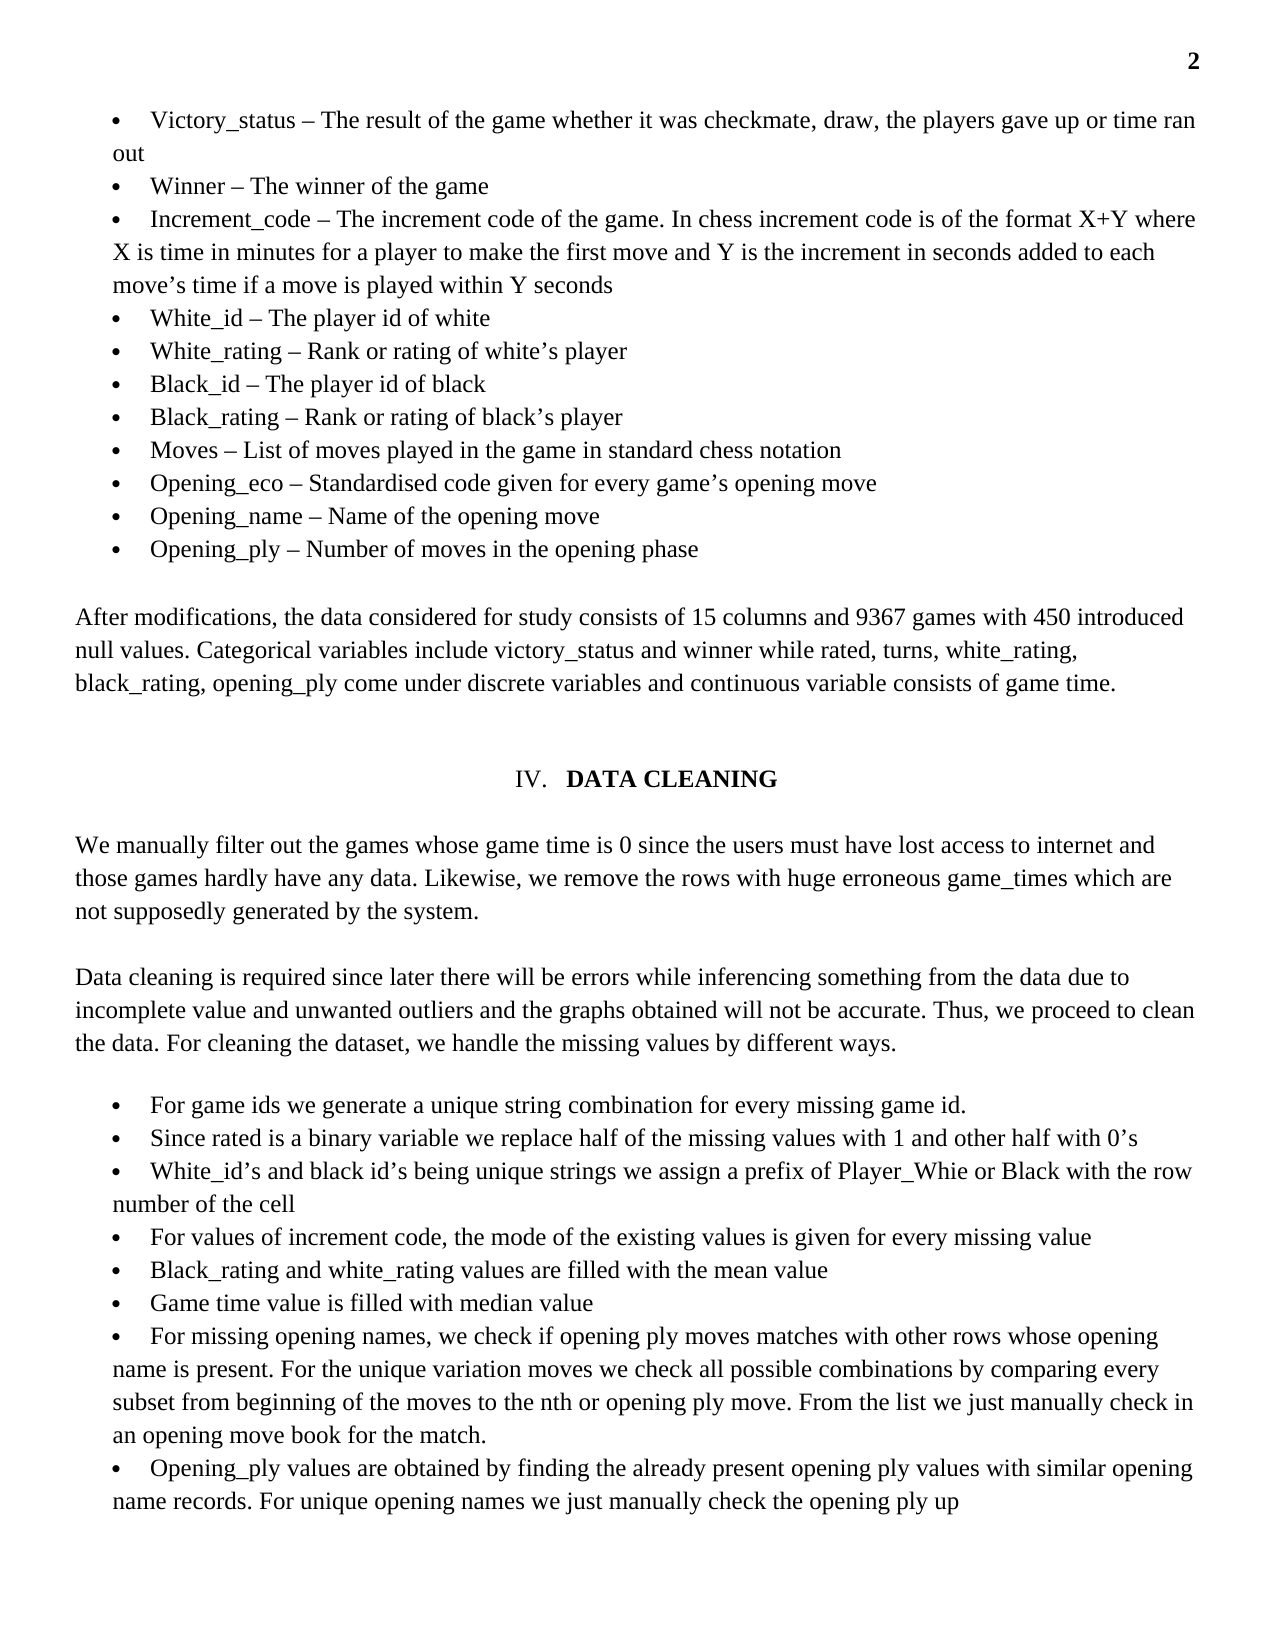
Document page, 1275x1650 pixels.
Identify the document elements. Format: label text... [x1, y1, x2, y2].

list White_id – The player id of white [112, 303, 1200, 332]
list White_id’s and black id’s being unique strings we assign a prefix of Player_Whie or Black with the row number of the cell [112, 1156, 1200, 1218]
text We manually filter out the games whose game time is 0 since the users must have lost access to internet and those games hardly have any data. Likewise, we remove the rows with huge erroneous game_times which are not supposedly generated by the system. [75, 830, 1200, 924]
list Opening_ply values are obtained by finding the already present opening ply values with similar opening name records. For unique opening names we just manually check the opening ply up [112, 1453, 1200, 1515]
list Black_rating and white_rating values are filled with the mean value [112, 1255, 1200, 1284]
list White_rating – Rank or rating of white’s player [112, 336, 1200, 365]
list Increment_code – The increment code of the game. In chess increment code is of the format X+Y where X is time in minutes for a player to make the first move and Y is the increment in seconds added to each move’s time if a move is played within Y seconds [112, 204, 1200, 299]
list Victory_status – The result of the game whether it was checkmate, draw, the players gave up or time ran out [112, 105, 1200, 167]
list Game time value is filled with median value [112, 1288, 1200, 1317]
list For game ids we generate a unique string combination for every missing game id. [112, 1090, 1200, 1119]
list For missing opening names, we check if opening ply moves matches with other rows whose opening name is present. For the unique variation moves we check all possible combinations by comparing every subset from beginning of the moves to the nth or opening ply move. From the list we just manually check in an opening move book for the match. [112, 1321, 1200, 1449]
list Moves – List of moves played in the game in standard chess notation [112, 435, 1200, 464]
list Black_rating – Rank or rating of black’s player [112, 402, 1200, 431]
list DATA CLEANING [131, 764, 1200, 792]
list Opening_eco – Standardised code given for every game’s opening move [112, 468, 1200, 497]
list Since rated is a binary variable we replace half of the missing values with 1 and other half with 0’s [112, 1123, 1200, 1152]
list Winner – The winner of the game [112, 171, 1200, 200]
list Opening_ply – Number of moves in the opening phase [112, 534, 1200, 563]
text Data cleaning is required since later there will be errors while inferencing something from the data due to incomplete value and unwanted outliers and the graphs obtained will not be accurate. Thus, we proceed to clean the data. For cleaning the dataset, we handle the missing values by different ways. [75, 962, 1200, 1057]
list For values of increment code, the mode of the existing values is given for every missing value [112, 1222, 1200, 1251]
list Black_id – The player id of black [112, 369, 1200, 398]
text After modifications, the data considered for study consists of 15 columns and 9367 games with 450 introduced null values. Categorical variables include victory_status and winner while rated, turns, white_rating, black_rating, opening_ply come under discrete variables and continuous variable consists of game time. [75, 602, 1200, 697]
list Opening_name – Name of the opening move [112, 501, 1200, 530]
